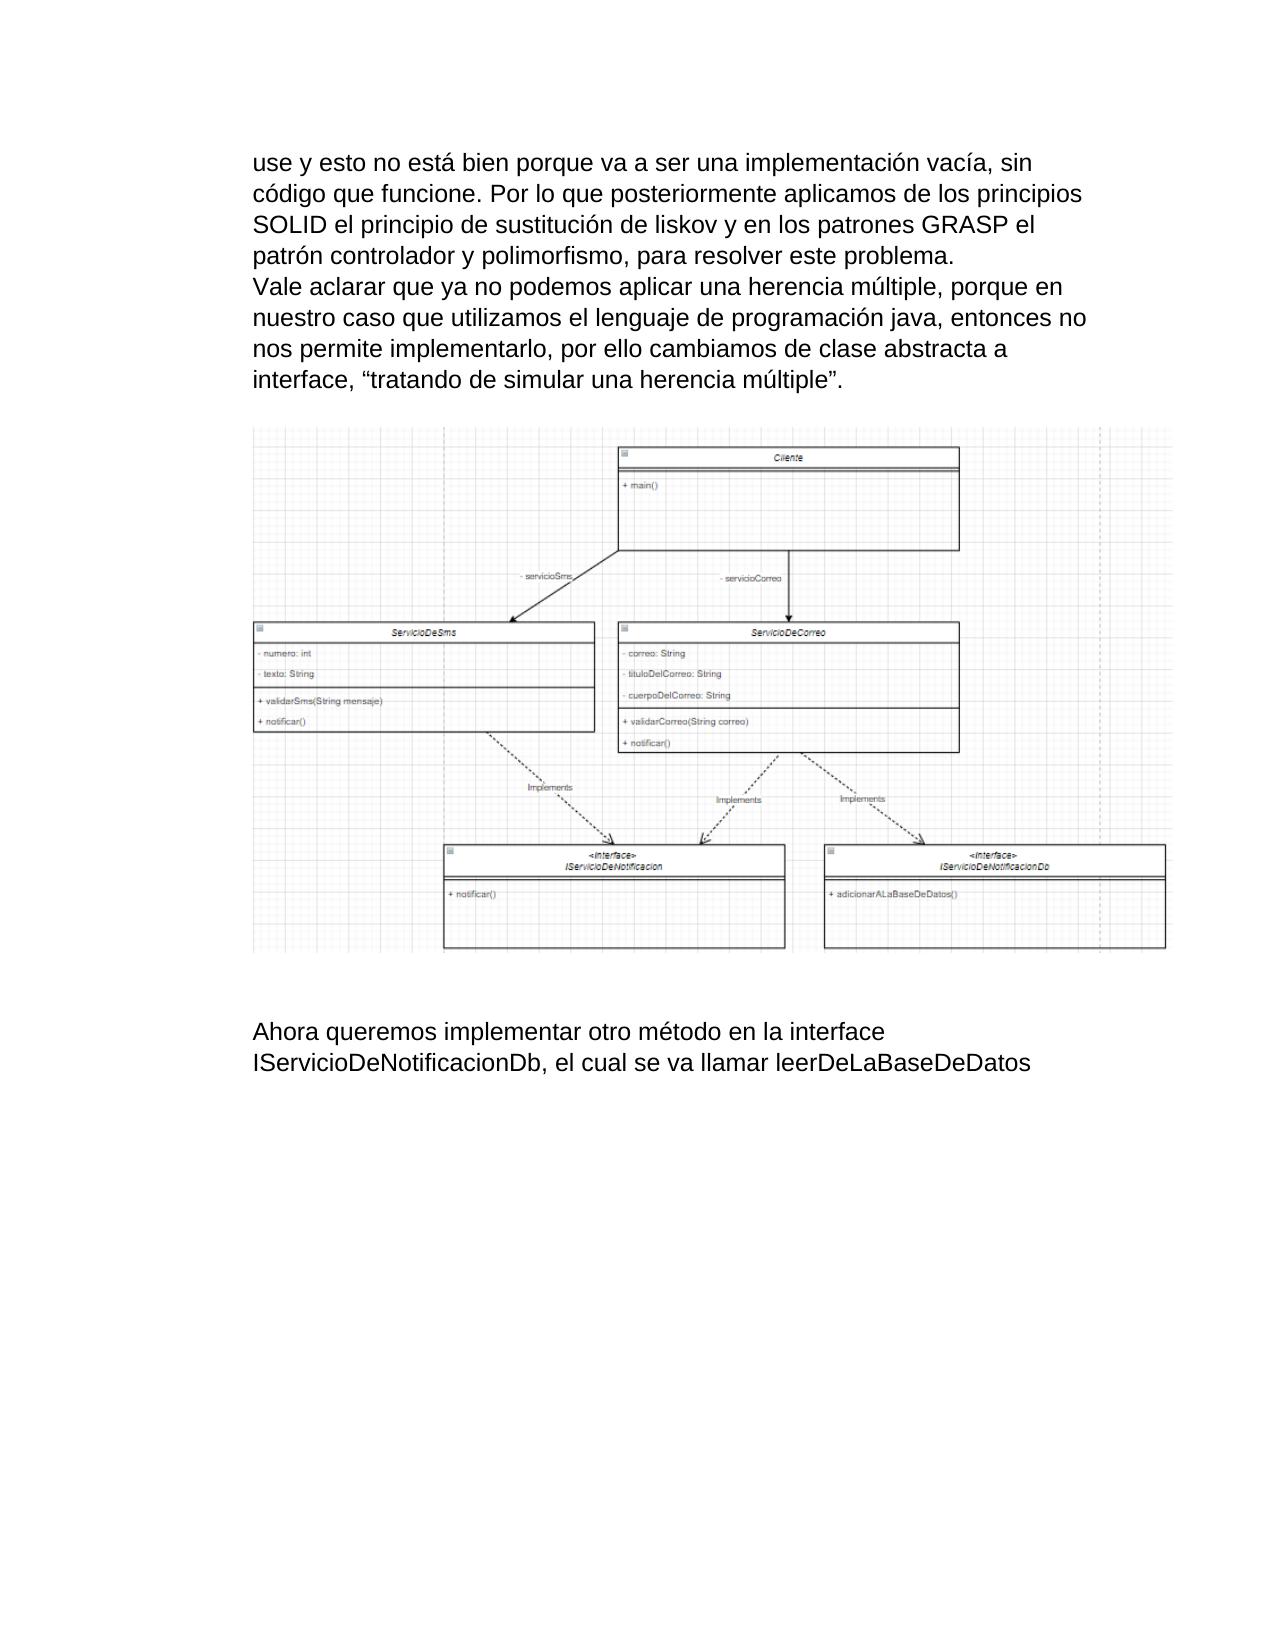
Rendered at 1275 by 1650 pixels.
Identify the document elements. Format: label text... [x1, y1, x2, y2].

list Vale aclarar que ya no podemos aplicar una herencia múltiple, porque en nuestro caso que utilizamos el lenguaje de programación java, entonces no nos permite implementarlo, por ello cambiamos de clase abstracta a interface, “tratando de simular una herencia múltiple”. [252, 272, 1098, 394]
list Ahora queremos implementar otro método en la interface IServicioDeNotificacionDb, el cual se va llamar leerDeLaBaseDeDatos [252, 1017, 1098, 1076]
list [252, 148, 1098, 269]
picture [252, 427, 1173, 953]
